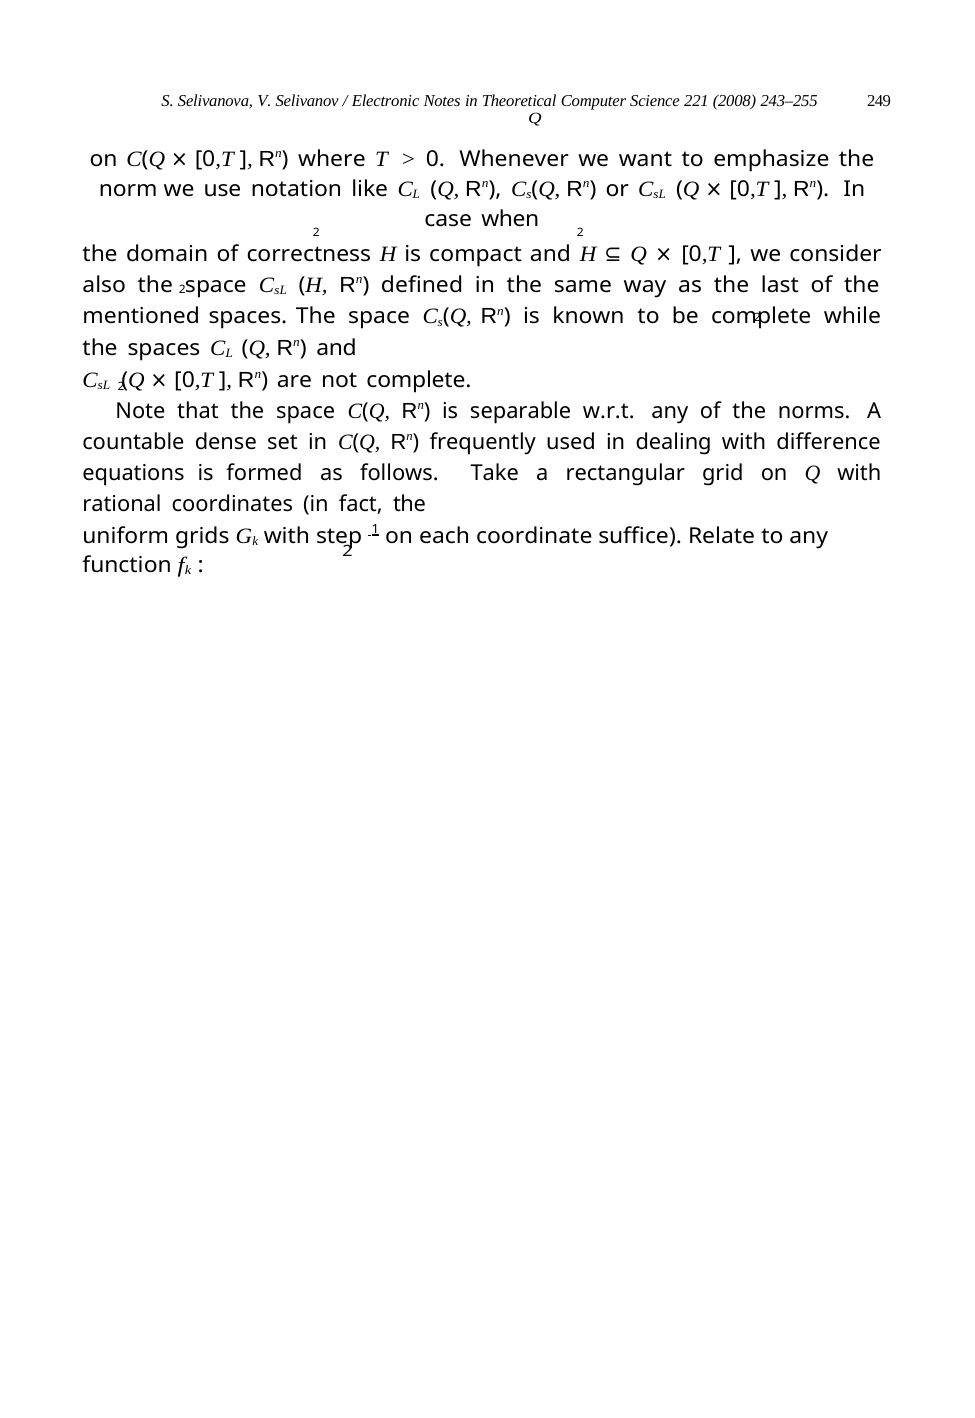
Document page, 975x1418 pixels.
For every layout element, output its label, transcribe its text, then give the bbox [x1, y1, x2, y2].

text Note that the space C(Q, Rn) is separable w.r.t. any of the norms. A countable dense set in C(Q, Rn) frequently used in dealing with difference equations is formed as follows. Take a rectangular grid on Q with rational coordinates (in fact, the [82, 394, 881, 518]
text uniform grids Gk with step 1 on each coordinate suffice). Relate to any function fk : [82, 519, 914, 578]
text on C(Q × [0,T ], Rn) where T > 0. Whenever we want to emphasize the norm we use notation like CL (Q, Rn), Cs(Q, Rn) or CsL (Q × [0,T ], Rn). In case when [82, 143, 881, 233]
text the domain of correctness H is compact and H ⊆ Q × [0,T ], we consider also the space CsL (H, Rn) defined in the same way as the last of the mentioned spaces. The space Cs(Q, Rn) is known to be complete while the spaces CL (Q, Rn) and [82, 238, 881, 362]
text CsL (Q × [0,T ], Rn) are not complete. [82, 364, 914, 394]
